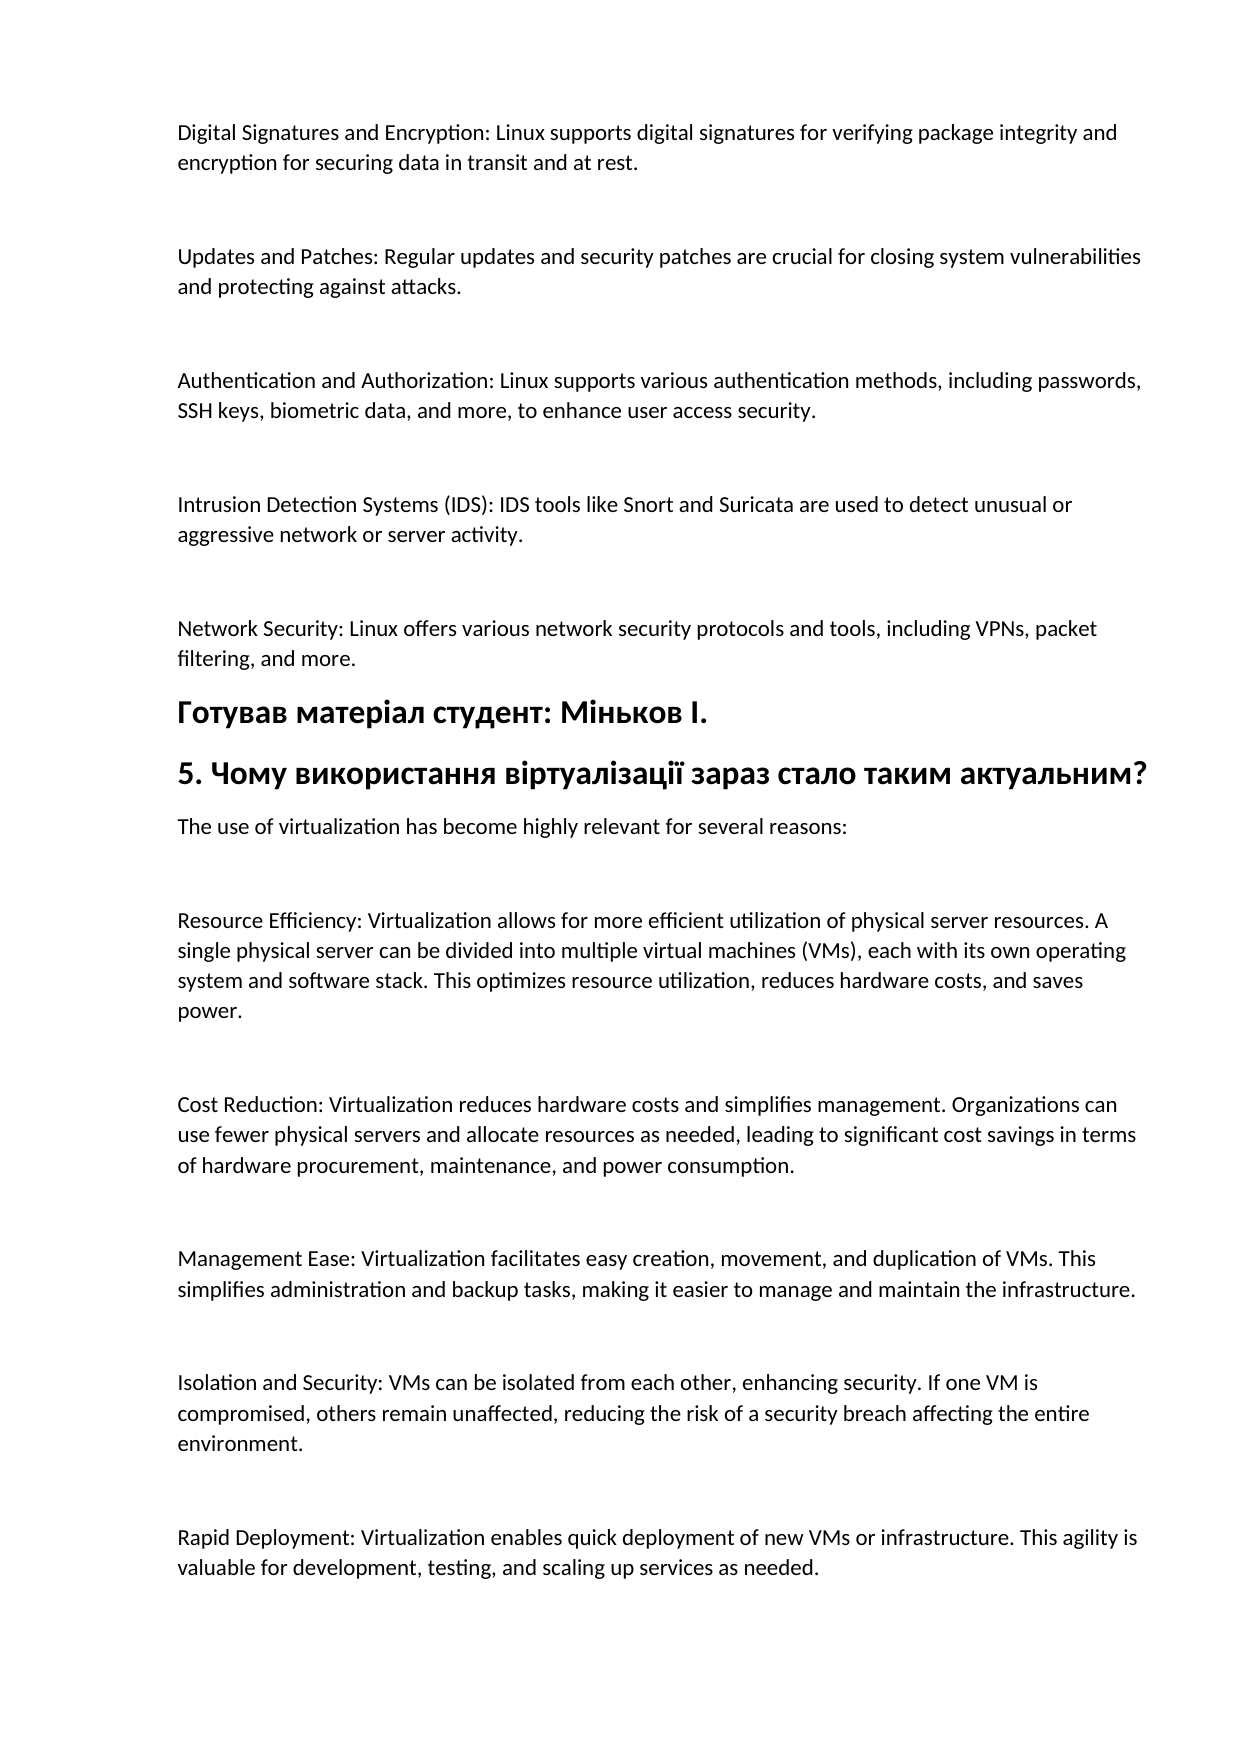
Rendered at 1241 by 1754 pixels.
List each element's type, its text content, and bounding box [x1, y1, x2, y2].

text Готував матеріал студент: Міньков І. [177, 691, 1152, 732]
text Updates and Patches: Regular updates and security patches are crucial for closing system vulnerabilities and protecting against attacks. [177, 242, 1152, 300]
text Management Ease: Virtualization facilitates easy creation, movement, and duplication of VMs. This simplifies administration and backup tasks, making it easier to manage and maintain the infrastructure. [177, 1244, 1152, 1303]
text Network Security: Linux offers various network security protocols and tools, including VPNs, packet filtering, and more. [177, 614, 1152, 672]
text The use of virtualization has become highly relevant for several reasons: [177, 812, 1152, 840]
text Digital Signatures and Encryption: Linux supports digital signatures for verifying package integrity and encryption for securing data in transit and at rest. [177, 118, 1152, 176]
text 5. Чому використання віртуалізації зараз стало таким актуальним? [177, 752, 1152, 792]
text Authentication and Authorization: Linux supports various authentication methods, including passwords, SSH keys, biometric data, and more, to enhance user access security. [177, 366, 1152, 424]
text Resource Efficiency: Virtualization allows for more efficient utilization of physical server resources. A single physical server can be divided into multiple virtual machines (VMs), each with its own operating system and software stack. This optimizes resource utilization, reduces hardware costs, and saves power. [177, 906, 1152, 1025]
text Isolation and Security: VMs can be isolated from each other, enhancing security. If one VM is compromised, others remain unaffected, reducing the risk of a security breach affecting the entire environment. [177, 1368, 1152, 1457]
text Cost Reduction: Virtualization reduces hardware costs and simplifies management. Organizations can use fewer physical servers and allocate resources as needed, leading to significant cost savings in terms of hardware procurement, maintenance, and power consumption. [177, 1090, 1152, 1179]
text Rapid Deployment: Virtualization enables quick deployment of new VMs or infrastructure. This agility is valuable for development, testing, and scaling up services as needed. [177, 1523, 1152, 1581]
text Intrusion Detection Systems (IDS): IDS tools like Snort and Suricata are used to detect unusual or aggressive network or server activity. [177, 490, 1152, 548]
